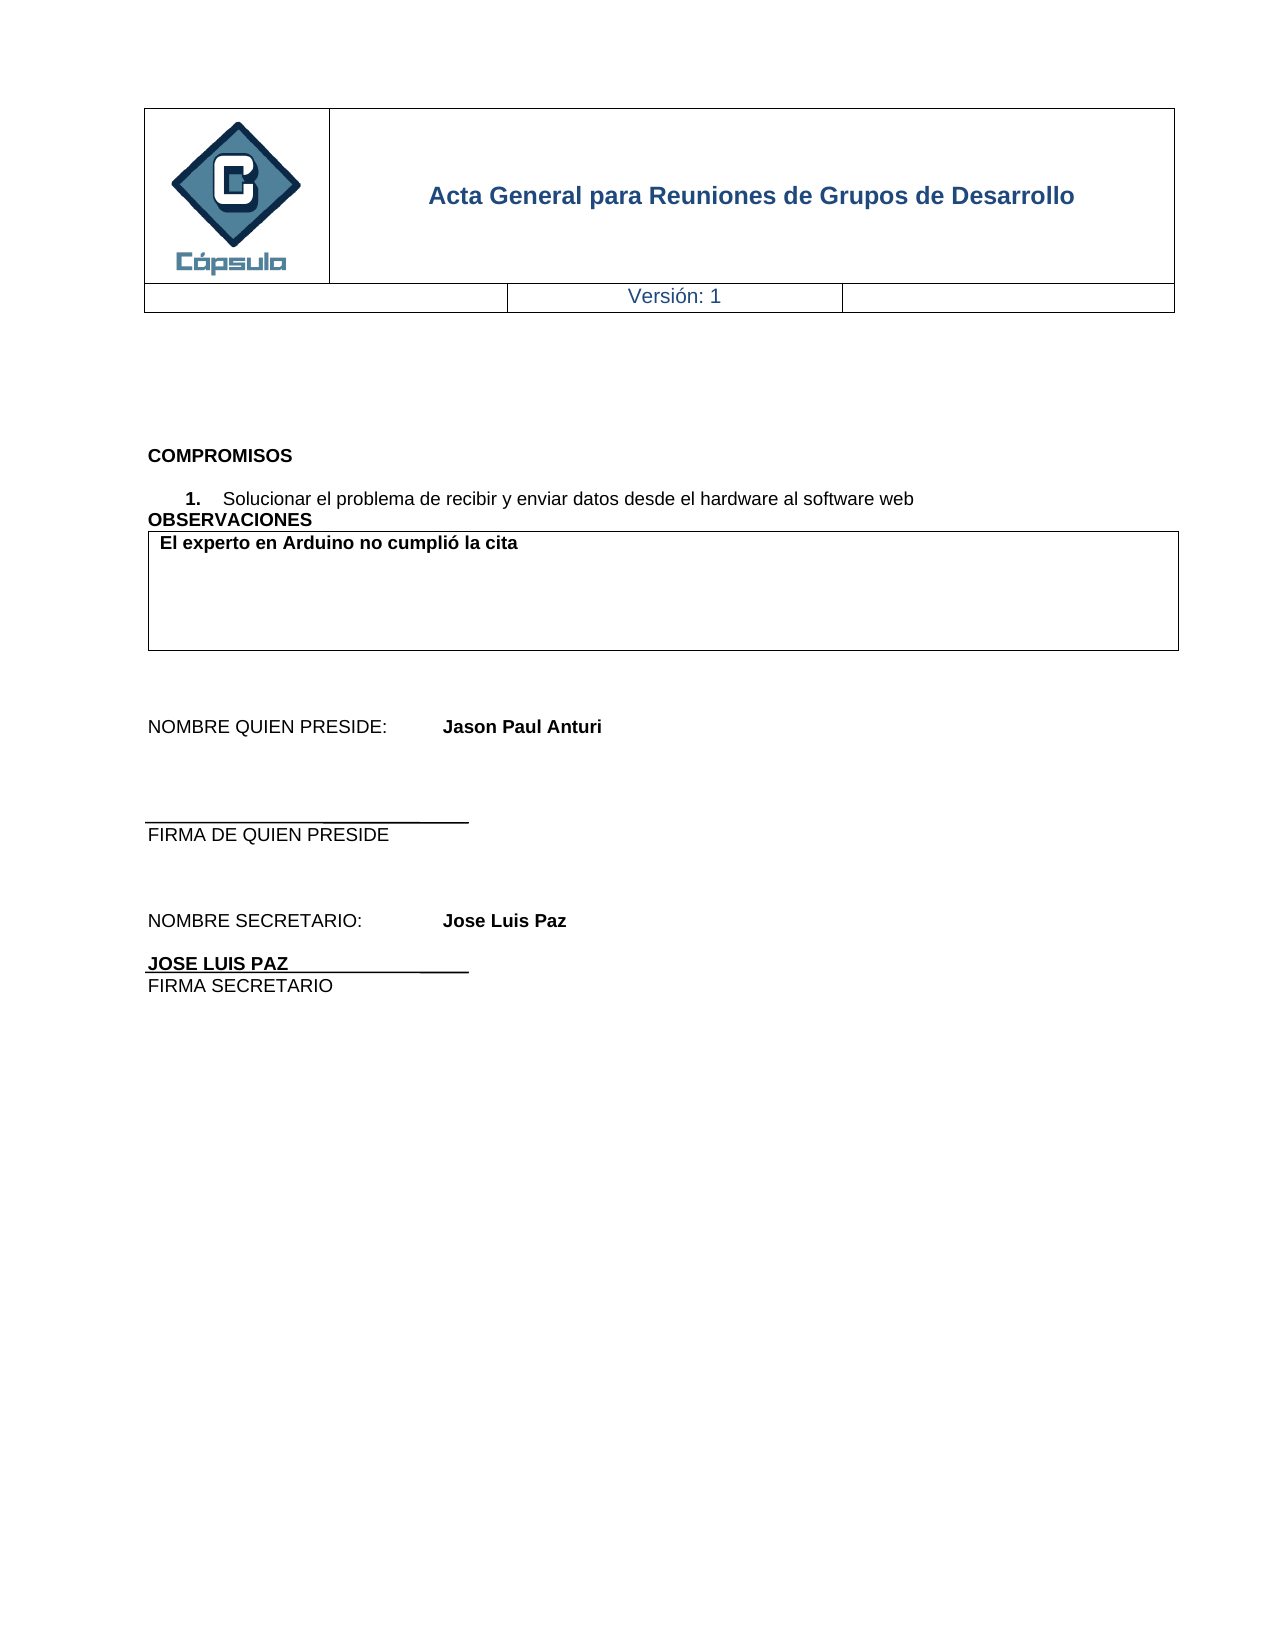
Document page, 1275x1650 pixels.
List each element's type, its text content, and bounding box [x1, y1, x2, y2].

text JOSE LUIS PAZ [148, 953, 1127, 974]
list Solucionar el problema de recibir y enviar datos desde el hardware al software web [185, 488, 1127, 509]
text NOMBRE SECRETARIO: Jose Luis Paz [148, 910, 1127, 931]
text FIRMA SECRETARIO [148, 974, 1127, 996]
picture [151, 112, 322, 279]
text FIRMA DE QUIEN PRESIDE [148, 824, 1127, 845]
text COMPROMISOS [148, 444, 1127, 466]
text OBSERVACIONES [148, 509, 1127, 531]
text NOMBRE QUIEN PRESIDE: Jason Paul Anturi [148, 716, 1127, 737]
table_header El experto en Arduino no cumplió la cita [149, 532, 1178, 650]
